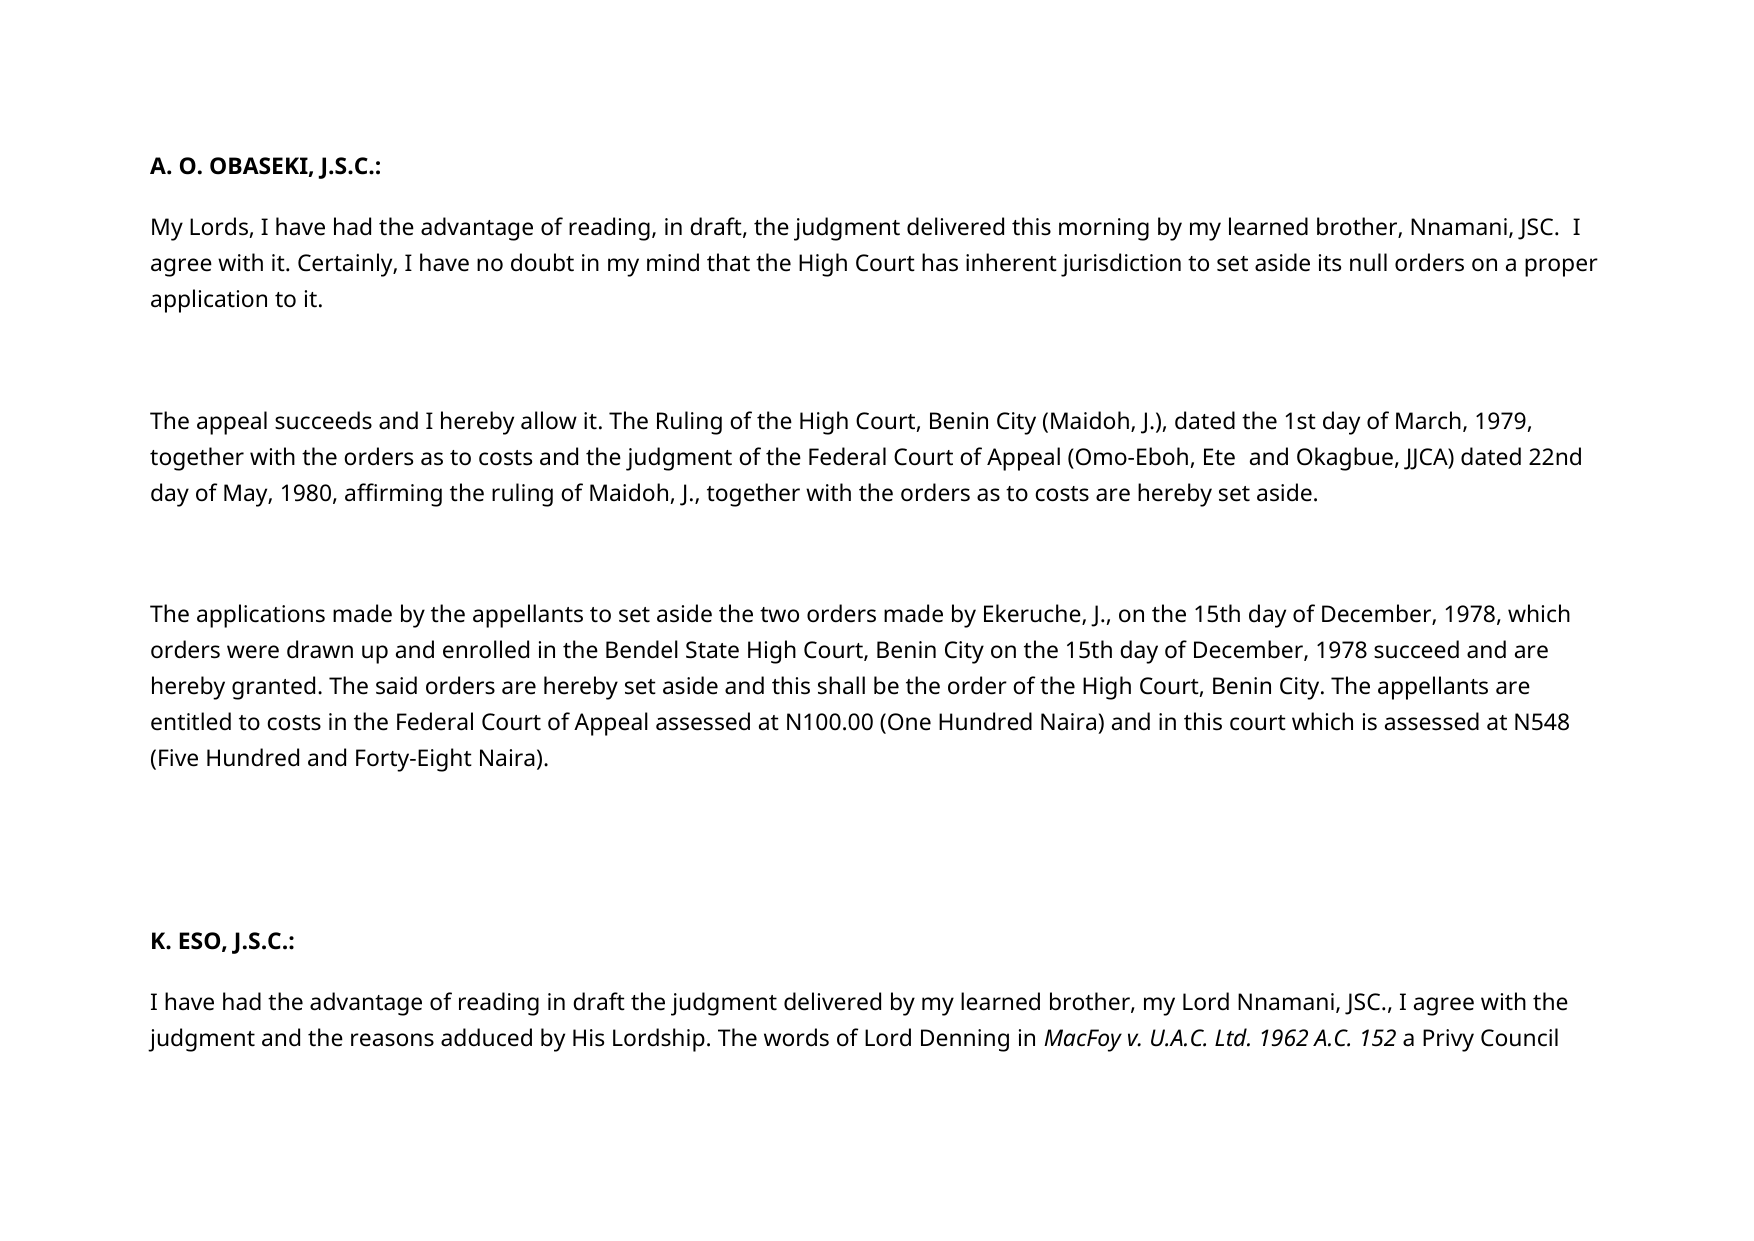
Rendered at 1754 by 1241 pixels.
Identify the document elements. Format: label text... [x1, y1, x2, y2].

text K. ESO, J.S.C.: [150, 925, 1604, 956]
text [150, 986, 1604, 1053]
text The applications made by the appellants to set aside the two orders made by Ekeruche, J., on the 15th day of December, 1978, which orders were drawn up and enrolled in the Bendel State High Court, Benin City on the 15th day of December, 1978 succeed and are hereby granted. The said orders are hereby set aside and this shall be the order of the High Court, Benin City. The appellants are entitled to costs in the Federal Court of Appeal assessed at N100.00 (One Hundred Naira) and in this court which is assessed at N548 (Five Hundred and Forty-Eight Naira). [150, 598, 1604, 773]
text The appeal succeeds and I hereby allow it. The Ruling of the High Court, Benin City (Maidoh, J.), dated the 1st day of March, 1979, together with the orders as to costs and the judgment of the Federal Court of Appeal (Omo-Eboh, Ete and Okagbue, JJCA) dated 22nd day of May, 1980, affirming the ruling of Maidoh, J., together with the orders as to costs are hereby set aside. [150, 405, 1604, 508]
text My Lords, I have had the advantage of reading, in draft, the judgment delivered this morning by my learned brother, Nnamani, JSC. I agree with it. Certainly, I have no doubt in my mind that the High Court has inherent jurisdiction to set aside its null orders on a proper application to it. [150, 211, 1604, 314]
text A. O. OBASEKI, J.S.C.: [150, 150, 1604, 181]
